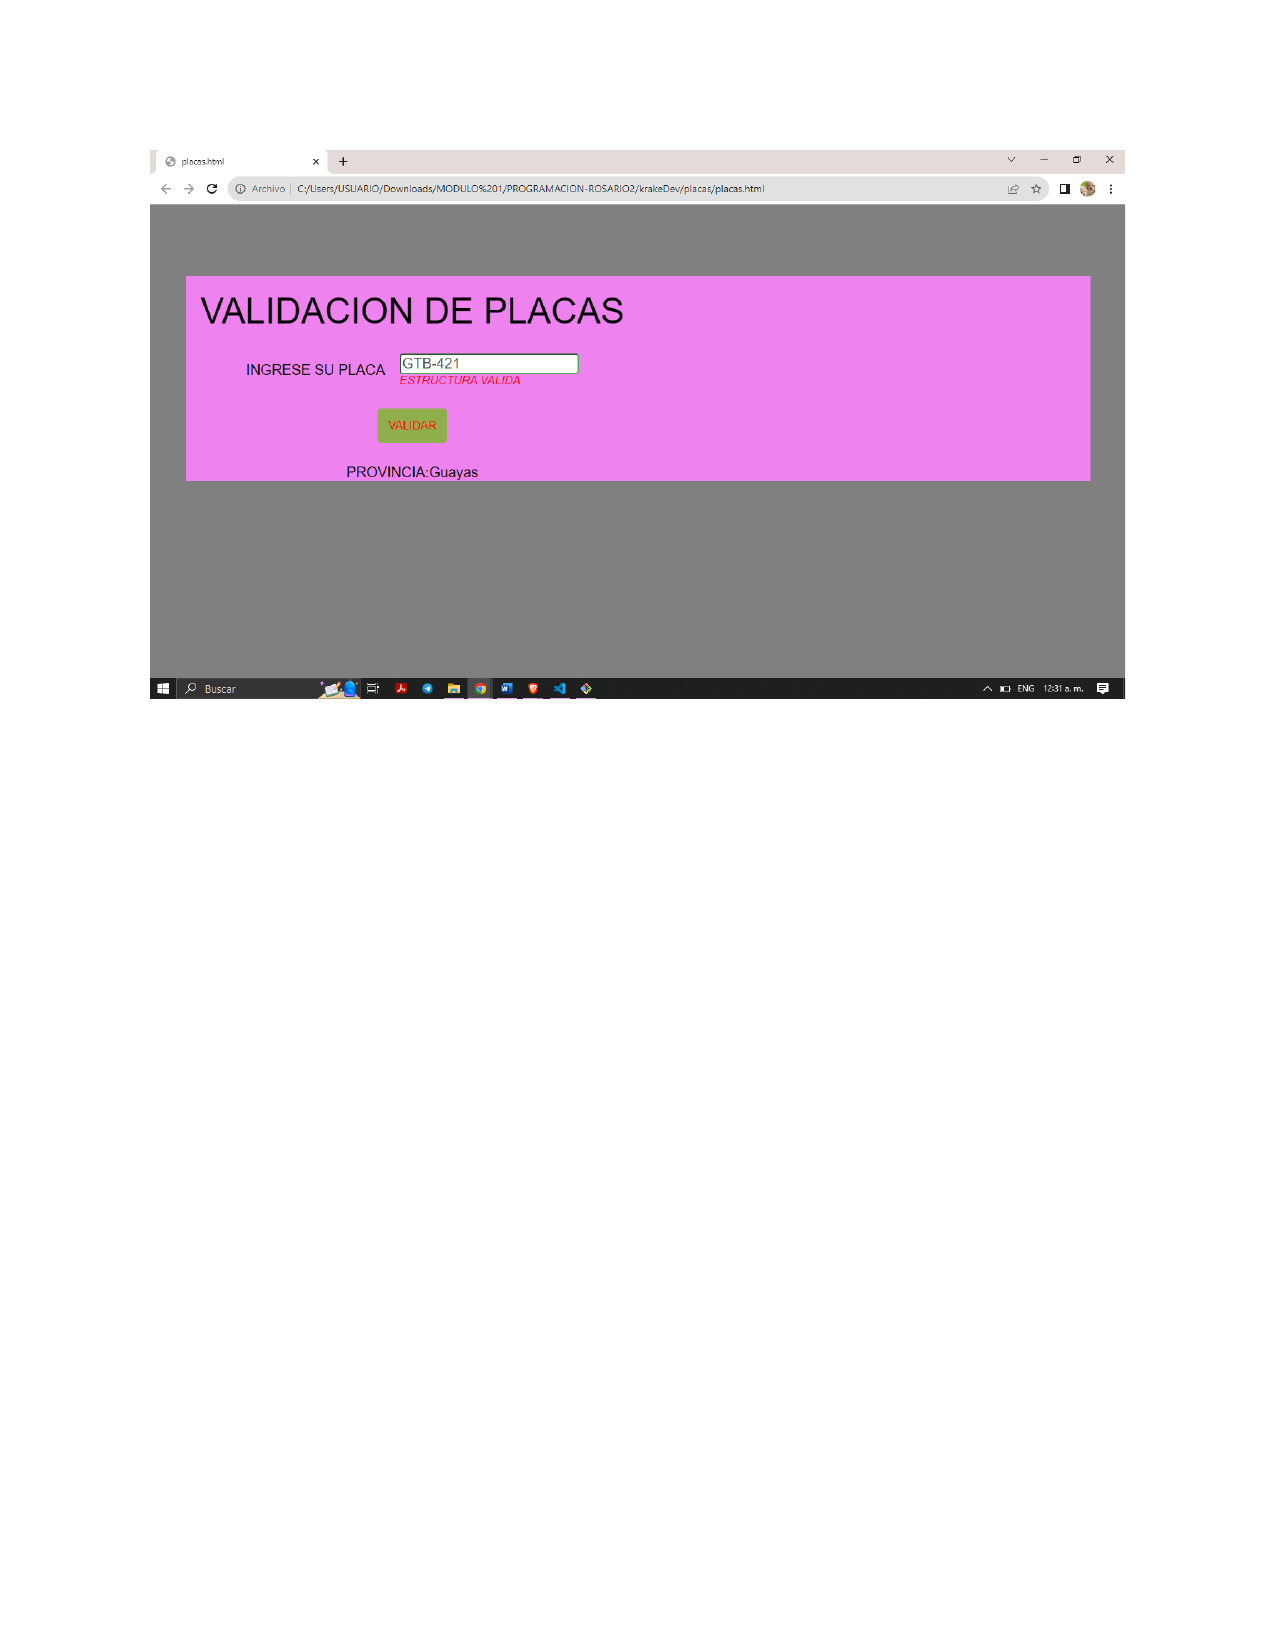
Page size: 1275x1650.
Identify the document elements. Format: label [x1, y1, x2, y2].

picture [150, 150, 1125, 699]
